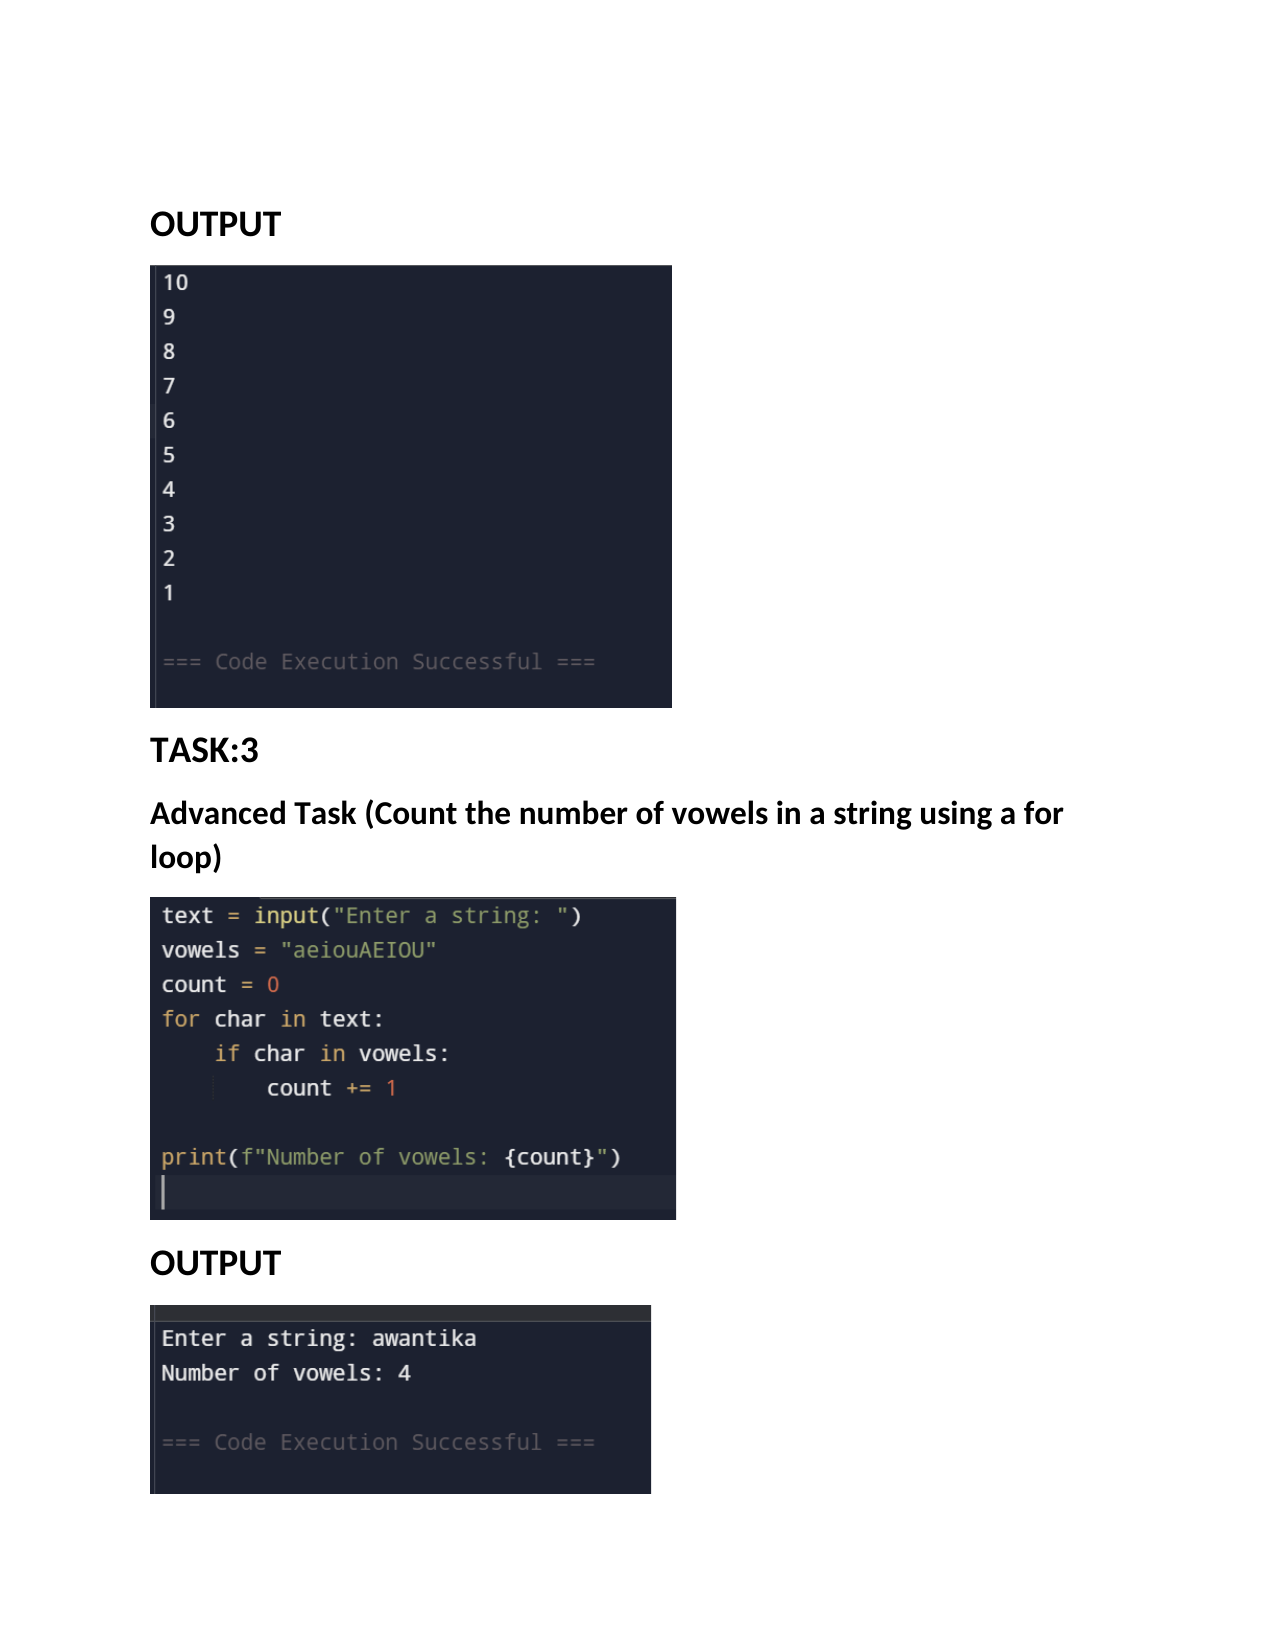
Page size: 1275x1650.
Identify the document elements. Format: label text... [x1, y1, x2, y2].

picture [150, 265, 672, 708]
text OUTPUT [150, 199, 1125, 245]
text TASK:3 [150, 726, 1125, 772]
picture [150, 1305, 652, 1494]
text OUTPUT [150, 1239, 1125, 1284]
text Advanced Task (Count the number of vowels in a string using a for loop) [150, 792, 1125, 877]
picture [150, 897, 677, 1220]
